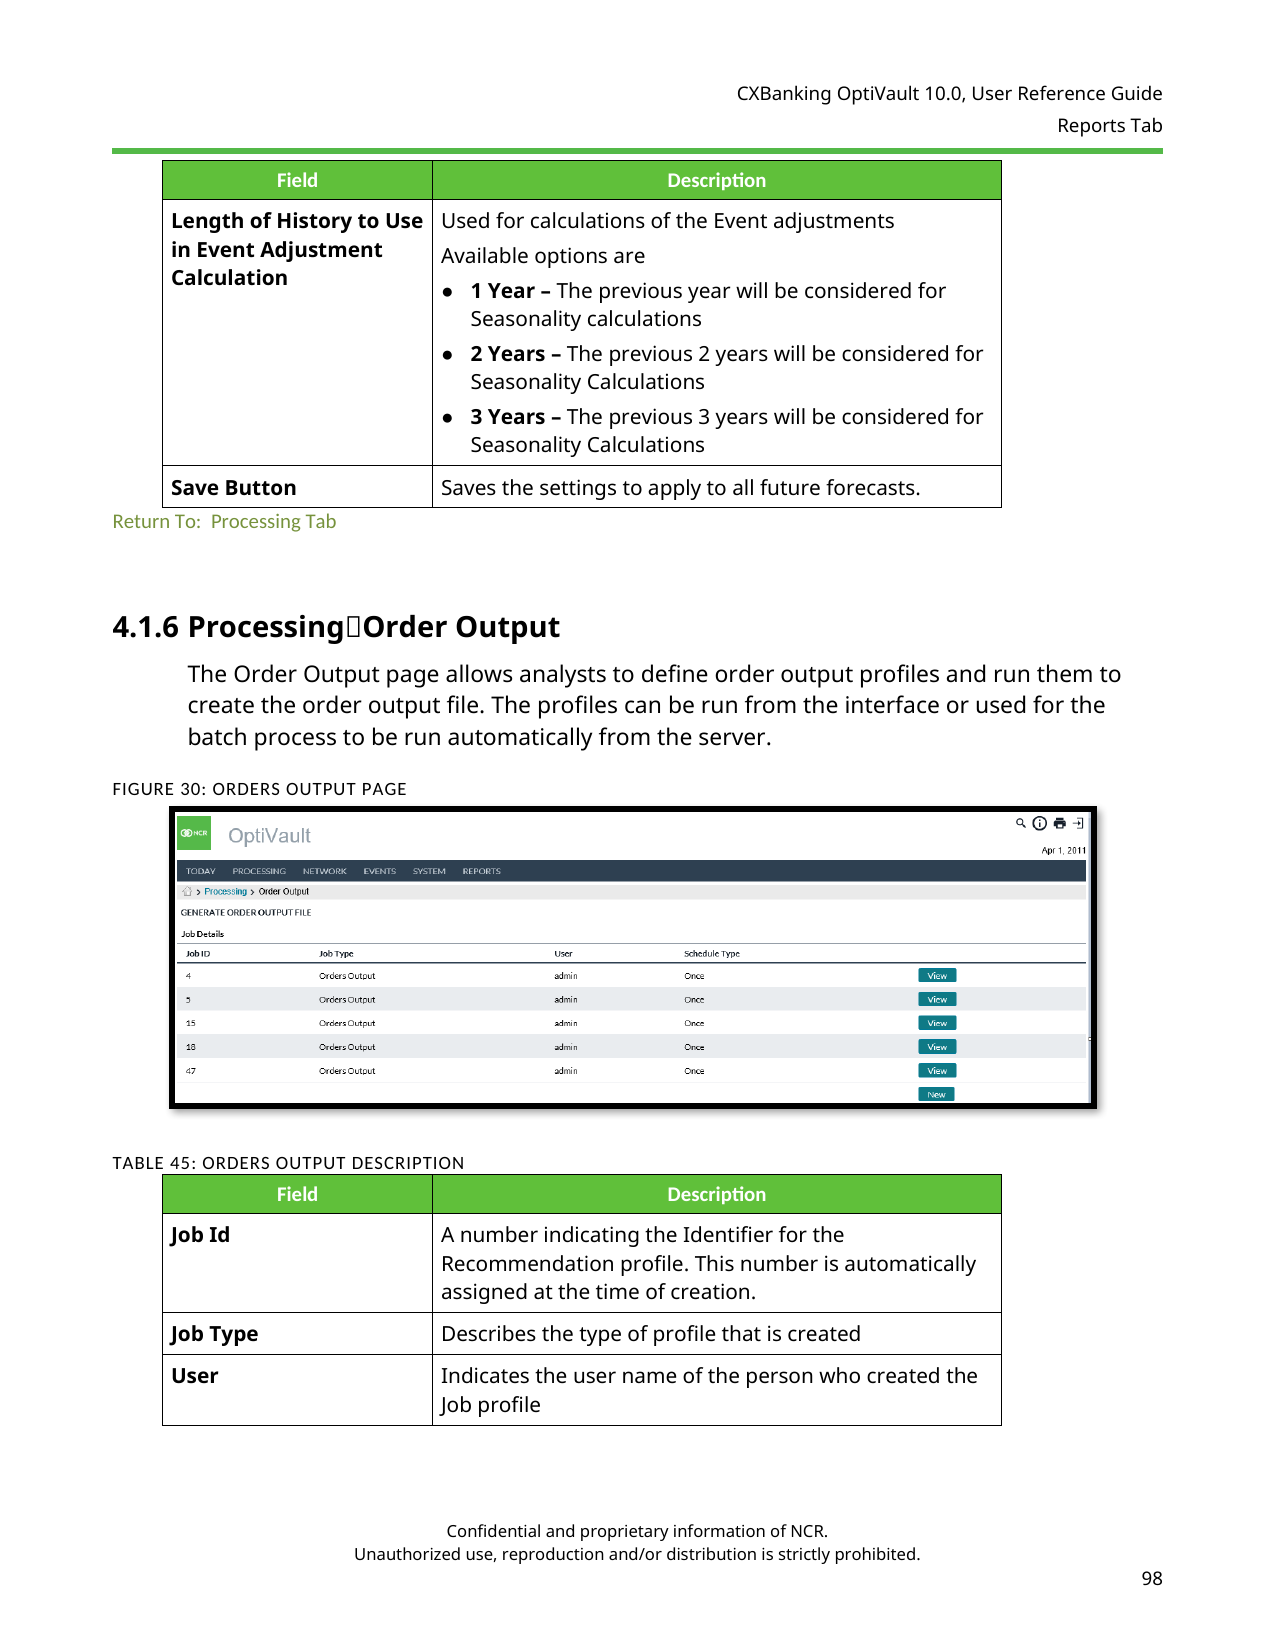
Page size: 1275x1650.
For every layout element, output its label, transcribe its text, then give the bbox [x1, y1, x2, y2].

table_cell Save Button [163, 466, 432, 507]
table_cell Job Type [163, 1313, 432, 1354]
text The Order Output page allows analysts to define order output profiles and run them to create the order output file. The profiles can be run from the interface or used for the batch process to be run automatically from the server. [187, 658, 1163, 752]
table_cell A number indicating the Identifier for the Recommendation profile. This number is automatically assigned at the time of creation. [433, 1214, 1001, 1312]
table_header Description [433, 1175, 1001, 1213]
table_header Description [433, 161, 1001, 199]
picture [175, 812, 1091, 1103]
table_cell Describes the type of profile that is created [433, 1313, 1001, 1354]
table_cell User [163, 1355, 432, 1424]
table_cell Length of History to Use in Event Adjustment Calculation [163, 200, 432, 465]
table_cell Job Id [163, 1214, 432, 1312]
table_cell Used for calculations of the Event adjustments Available options are 1 Year – The previous year will be considered for Seasonality calculations 2 Years – The previous 2 years will be considered for Seasonality Calculations 3 Years – The previous 3 years will be considered for Seasonality Calculations [433, 200, 1001, 465]
table_cell Saves the settings to apply to all future forecasts. [433, 466, 1001, 507]
table_header Field [163, 1175, 432, 1213]
subtitle ProcessingOrder Output [112, 606, 1163, 646]
table_cell Indicates the user name of the person who created the Job profile [433, 1355, 1001, 1424]
table_header Field [163, 161, 432, 199]
text Return To: Processing Tab [112, 508, 1163, 534]
